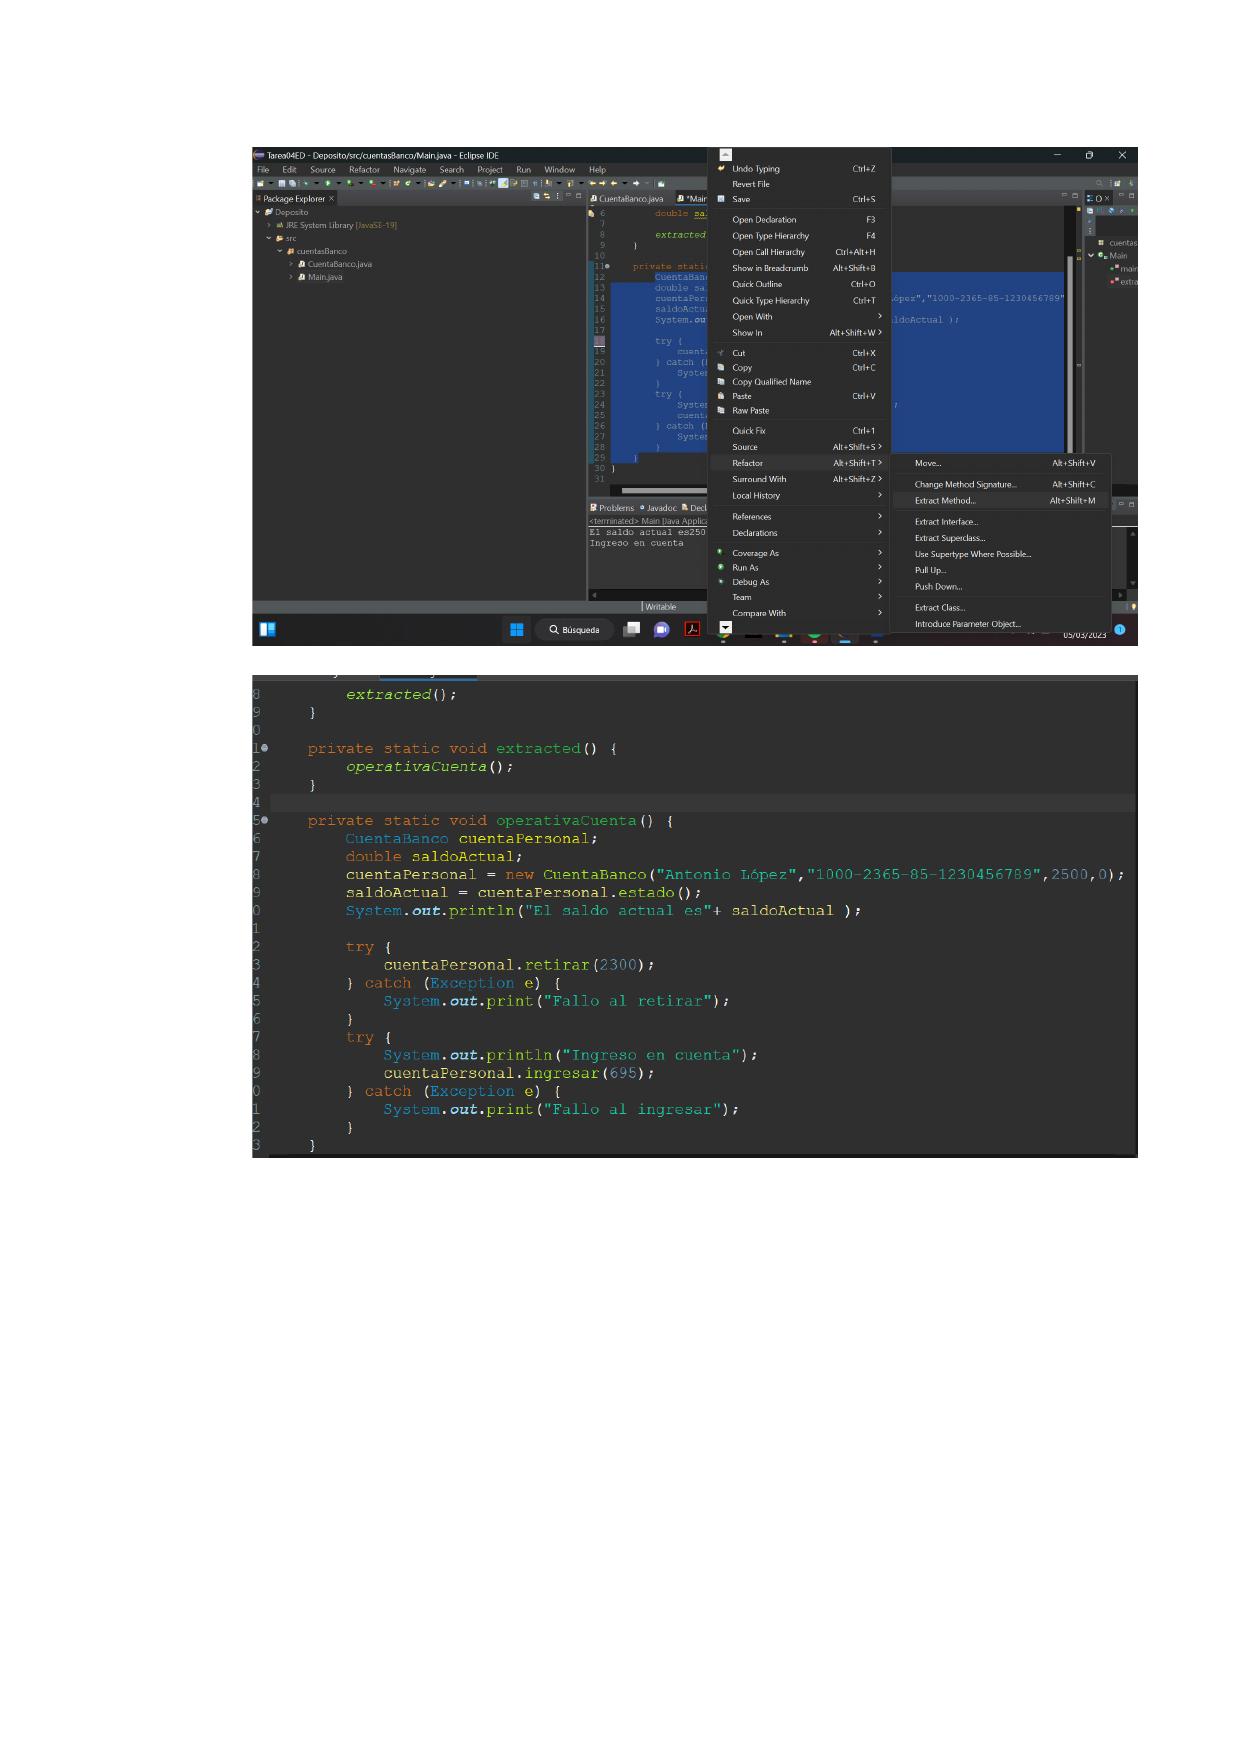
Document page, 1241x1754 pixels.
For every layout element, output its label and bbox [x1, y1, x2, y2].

picture [252, 675, 1138, 1158]
picture [252, 147, 1138, 646]
